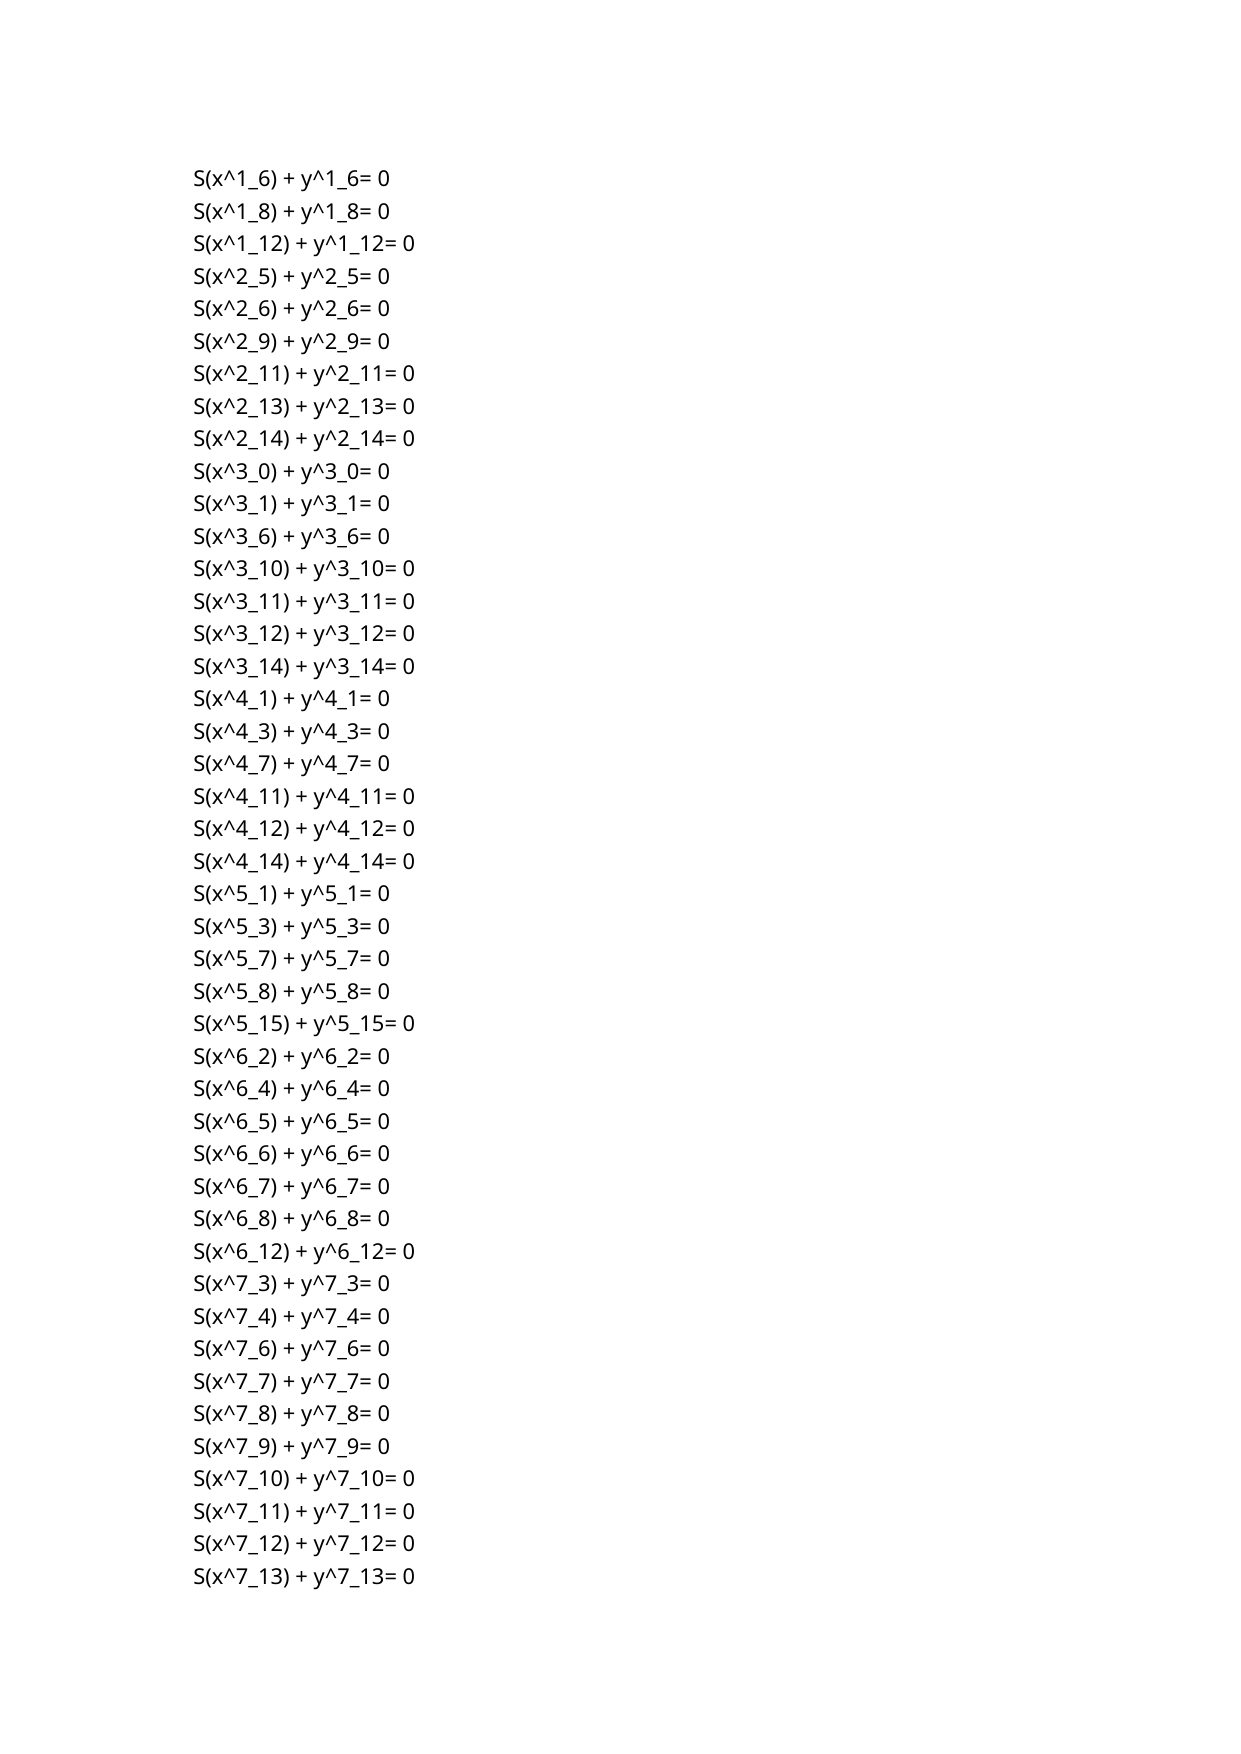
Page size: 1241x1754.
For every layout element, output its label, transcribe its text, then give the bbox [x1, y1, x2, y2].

text S(x^3_14) + y^3_14= 0 [187, 649, 1053, 682]
text S(x^5_1) + y^5_1= 0 [187, 877, 1053, 909]
text S(x^3_10) + y^3_10= 0 [187, 552, 1053, 584]
text S(x^7_13) + y^7_13= 0 [187, 1559, 1053, 1592]
text S(x^7_7) + y^7_7= 0 [187, 1364, 1053, 1397]
text S(x^7_6) + y^7_6= 0 [187, 1332, 1053, 1364]
text S(x^7_10) + y^7_10= 0 [187, 1462, 1053, 1494]
text S(x^3_6) + y^3_6= 0 [187, 519, 1053, 552]
text S(x^5_3) + y^5_3= 0 [187, 909, 1053, 942]
text S(x^4_1) + y^4_1= 0 [187, 682, 1053, 714]
text S(x^4_12) + y^4_12= 0 [187, 812, 1053, 844]
text S(x^4_14) + y^4_14= 0 [187, 844, 1053, 877]
text S(x^6_6) + y^6_6= 0 [187, 1137, 1053, 1169]
text S(x^2_14) + y^2_14= 0 [187, 422, 1053, 454]
text S(x^1_12) + y^1_12= 0 [187, 227, 1053, 259]
text S(x^7_9) + y^7_9= 0 [187, 1429, 1053, 1462]
text S(x^4_7) + y^4_7= 0 [187, 747, 1053, 779]
text S(x^6_7) + y^6_7= 0 [187, 1169, 1053, 1202]
text S(x^6_8) + y^6_8= 0 [187, 1202, 1053, 1234]
text S(x^7_3) + y^7_3= 0 [187, 1267, 1053, 1299]
text S(x^7_8) + y^7_8= 0 [187, 1397, 1053, 1429]
text S(x^4_11) + y^4_11= 0 [187, 779, 1053, 812]
text S(x^4_3) + y^4_3= 0 [187, 714, 1053, 747]
text S(x^7_4) + y^7_4= 0 [187, 1299, 1053, 1332]
text S(x^1_8) + y^1_8= 0 [187, 194, 1053, 227]
text S(x^3_0) + y^3_0= 0 [187, 454, 1053, 487]
text S(x^6_2) + y^6_2= 0 [187, 1039, 1053, 1072]
text S(x^6_12) + y^6_12= 0 [187, 1234, 1053, 1267]
text S(x^5_7) + y^5_7= 0 [187, 942, 1053, 974]
text S(x^5_15) + y^5_15= 0 [187, 1007, 1053, 1039]
text S(x^6_5) + y^6_5= 0 [187, 1104, 1053, 1137]
text S(x^2_13) + y^2_13= 0 [187, 389, 1053, 422]
text S(x^2_5) + y^2_5= 0 [187, 259, 1053, 292]
text S(x^2_6) + y^2_6= 0 [187, 292, 1053, 324]
text S(x^7_12) + y^7_12= 0 [187, 1527, 1053, 1559]
text S(x^7_11) + y^7_11= 0 [187, 1494, 1053, 1527]
text S(x^2_9) + y^2_9= 0 [187, 324, 1053, 357]
text S(x^3_11) + y^3_11= 0 [187, 584, 1053, 617]
text S(x^3_1) + y^3_1= 0 [187, 487, 1053, 519]
text S(x^6_4) + y^6_4= 0 [187, 1072, 1053, 1104]
text S(x^1_6) + y^1_6= 0 [187, 162, 1053, 194]
text S(x^2_11) + y^2_11= 0 [187, 357, 1053, 389]
text S(x^3_12) + y^3_12= 0 [187, 617, 1053, 649]
text S(x^5_8) + y^5_8= 0 [187, 974, 1053, 1007]
